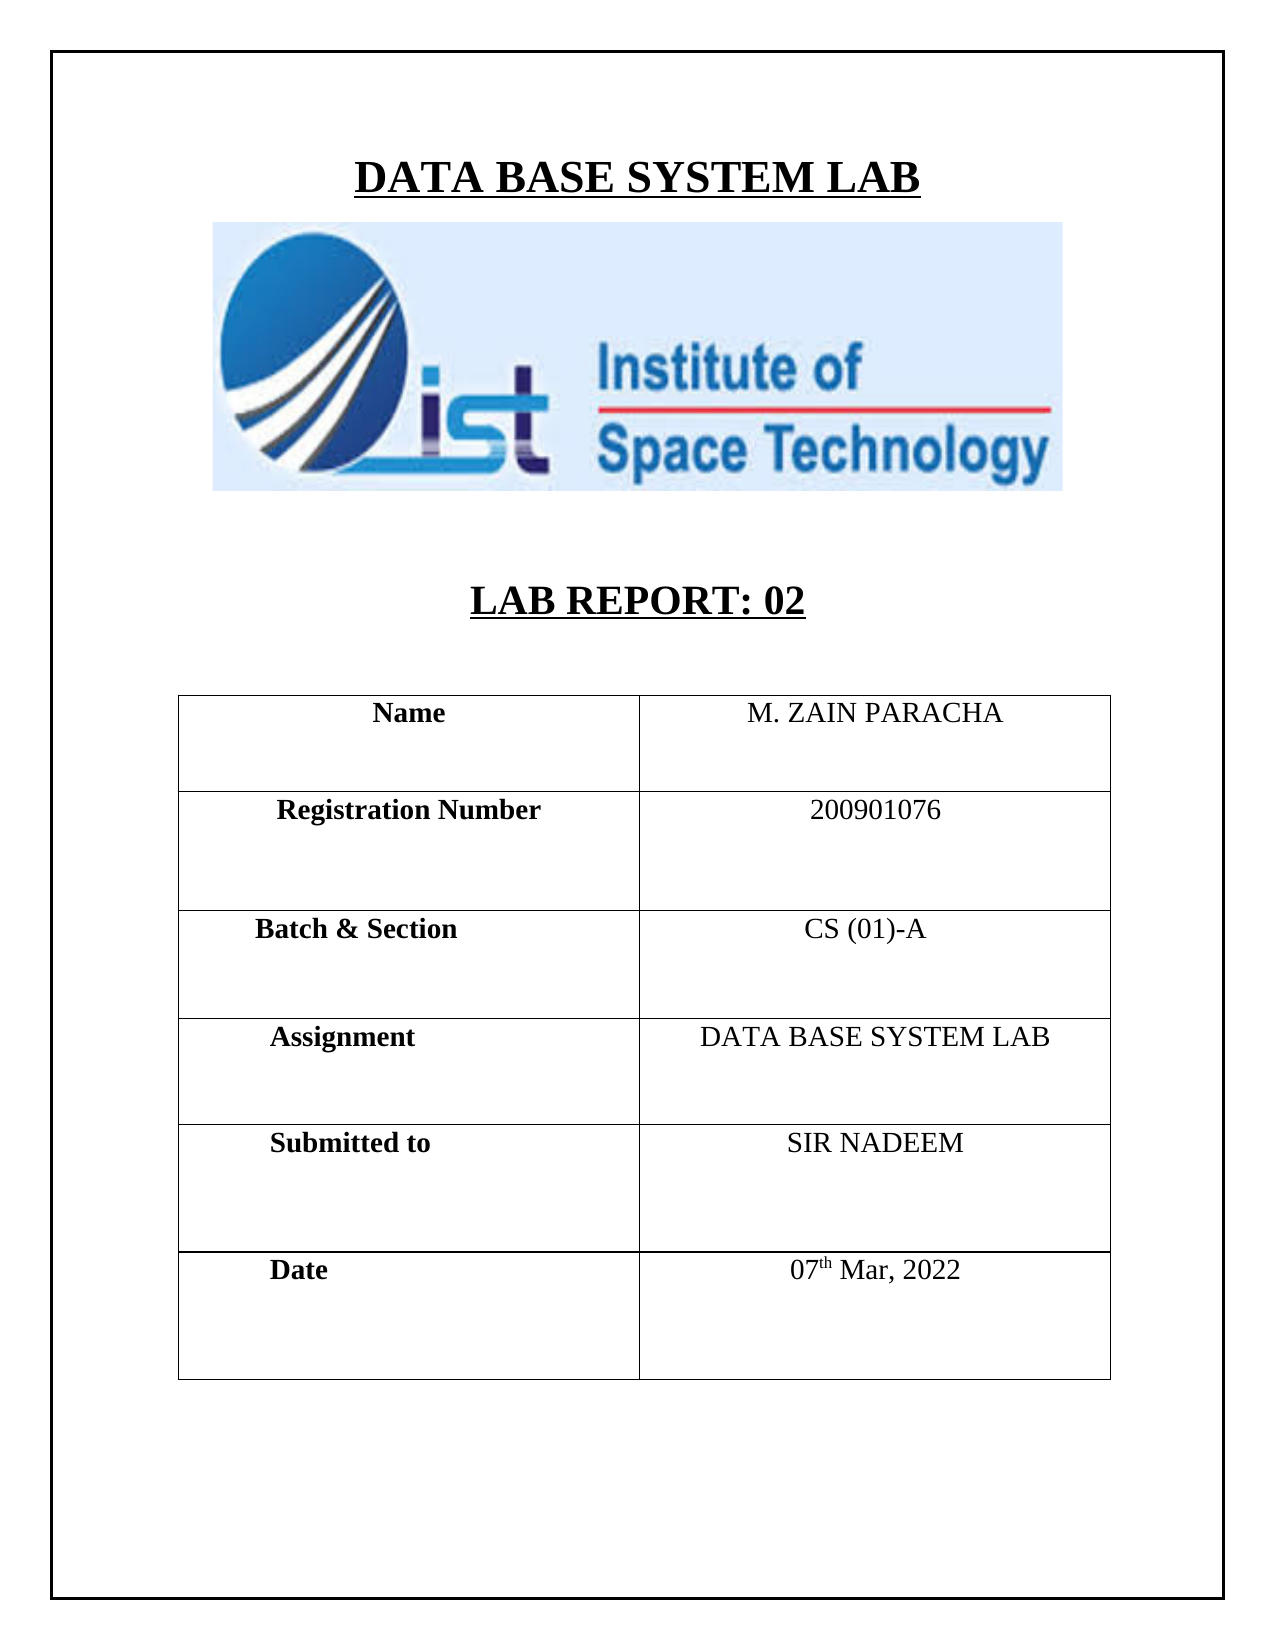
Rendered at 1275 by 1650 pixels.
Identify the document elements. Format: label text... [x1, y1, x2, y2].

table_cell Batch & Section [179, 911, 639, 1018]
text LAB REPORT: 02 [150, 576, 1125, 624]
table_header Name [179, 696, 639, 791]
table_cell CS (01)-A [640, 911, 1110, 1018]
table_cell 200901076 [640, 792, 1110, 910]
table_cell Date [179, 1253, 639, 1379]
table_header M. ZAIN PARACHA [640, 696, 1110, 791]
table_cell DATA BASE SYSTEM LAB [640, 1019, 1110, 1124]
text DATA BASE SYSTEM LAB [150, 150, 1125, 203]
table_cell Submitted to [179, 1125, 639, 1251]
table_cell SIR NADEEM [640, 1125, 1110, 1251]
table_cell Registration Number [179, 792, 639, 910]
table_cell Assignment [179, 1019, 639, 1124]
table_cell 07th Mar, 2022 [640, 1253, 1110, 1379]
picture [212, 222, 1063, 491]
